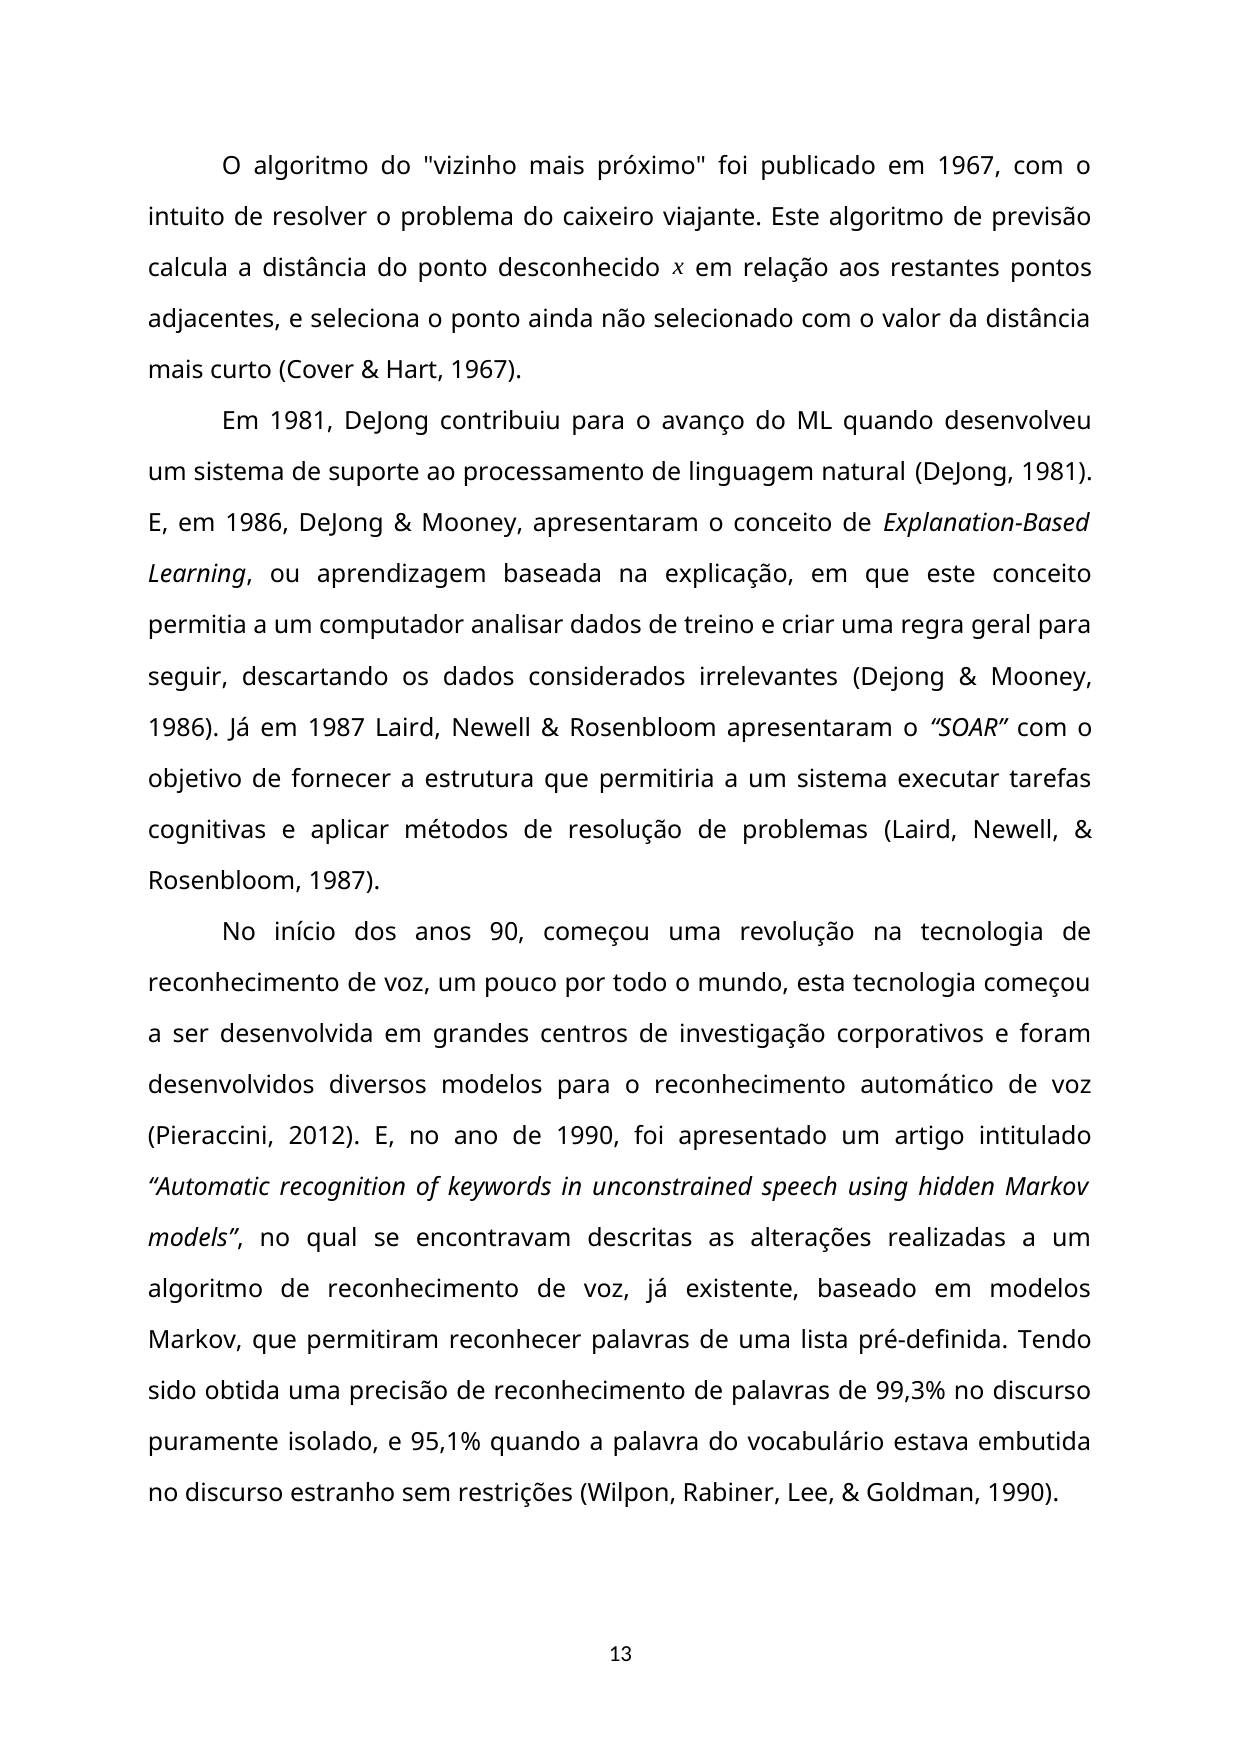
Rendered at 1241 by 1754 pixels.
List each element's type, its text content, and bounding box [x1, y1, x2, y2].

text No início dos anos 90, começou uma revolução na tecnologia de reconhecimento de voz, um pouco por todo o mundo, esta tecnologia começou a ser desenvolvida em grandes centros de investigação corporativos e foram desenvolvidos diversos modelos para o reconhecimento automático de voz (Pieraccini, 2012). E, no ano de 1990, foi apresentado um artigo intitulado “Automatic recognition of keywords in unconstrained speech using hidden Markov models”, no qual se encontravam descritas as alterações realizadas a um algoritmo de reconhecimento de voz, já existente, baseado em modelos Markov, que permitiram reconhecer palavras de uma lista pré-definida. Tendo sido obtida uma precisão de reconhecimento de palavras de 99,3% no discurso puramente isolado, e 95,1% quando a palavra do vocabulário estava embutida no discurso estranho sem restrições (Wilpon, Rabiner, Lee, & Goldman, 1990). [148, 913, 1092, 1509]
text O algoritmo do "vizinho mais próximo" foi publicado em 1967, com o intuito de resolver o problema do caixeiro viajante. Este algoritmo de previsão calcula a distância do ponto desconhecido em relação aos restantes pontos adjacentes, e seleciona o ponto ainda não selecionado com o valor da distância mais curto (Cover & Hart, 1967). [148, 148, 1092, 386]
text Em 1981, DeJong contribuiu para o avanço do ML quando desenvolveu um sistema de suporte ao processamento de linguagem natural (DeJong, 1981). E, em 1986, DeJong & Mooney, apresentaram o conceito de Explanation-Based Learning, ou aprendizagem baseada na explicação, em que este conceito permitia a um computador analisar dados de treino e criar uma regra geral para seguir, descartando os dados considerados irrelevantes (Dejong & Mooney, 1986). Já em 1987 Laird, Newell & Rosenbloom apresentaram o “SOAR” com o objetivo de fornecer a estrutura que permitiria a um sistema executar tarefas cognitivas e aplicar métodos de resolução de problemas (Laird, Newell, & Rosenbloom, 1987). [148, 403, 1092, 896]
